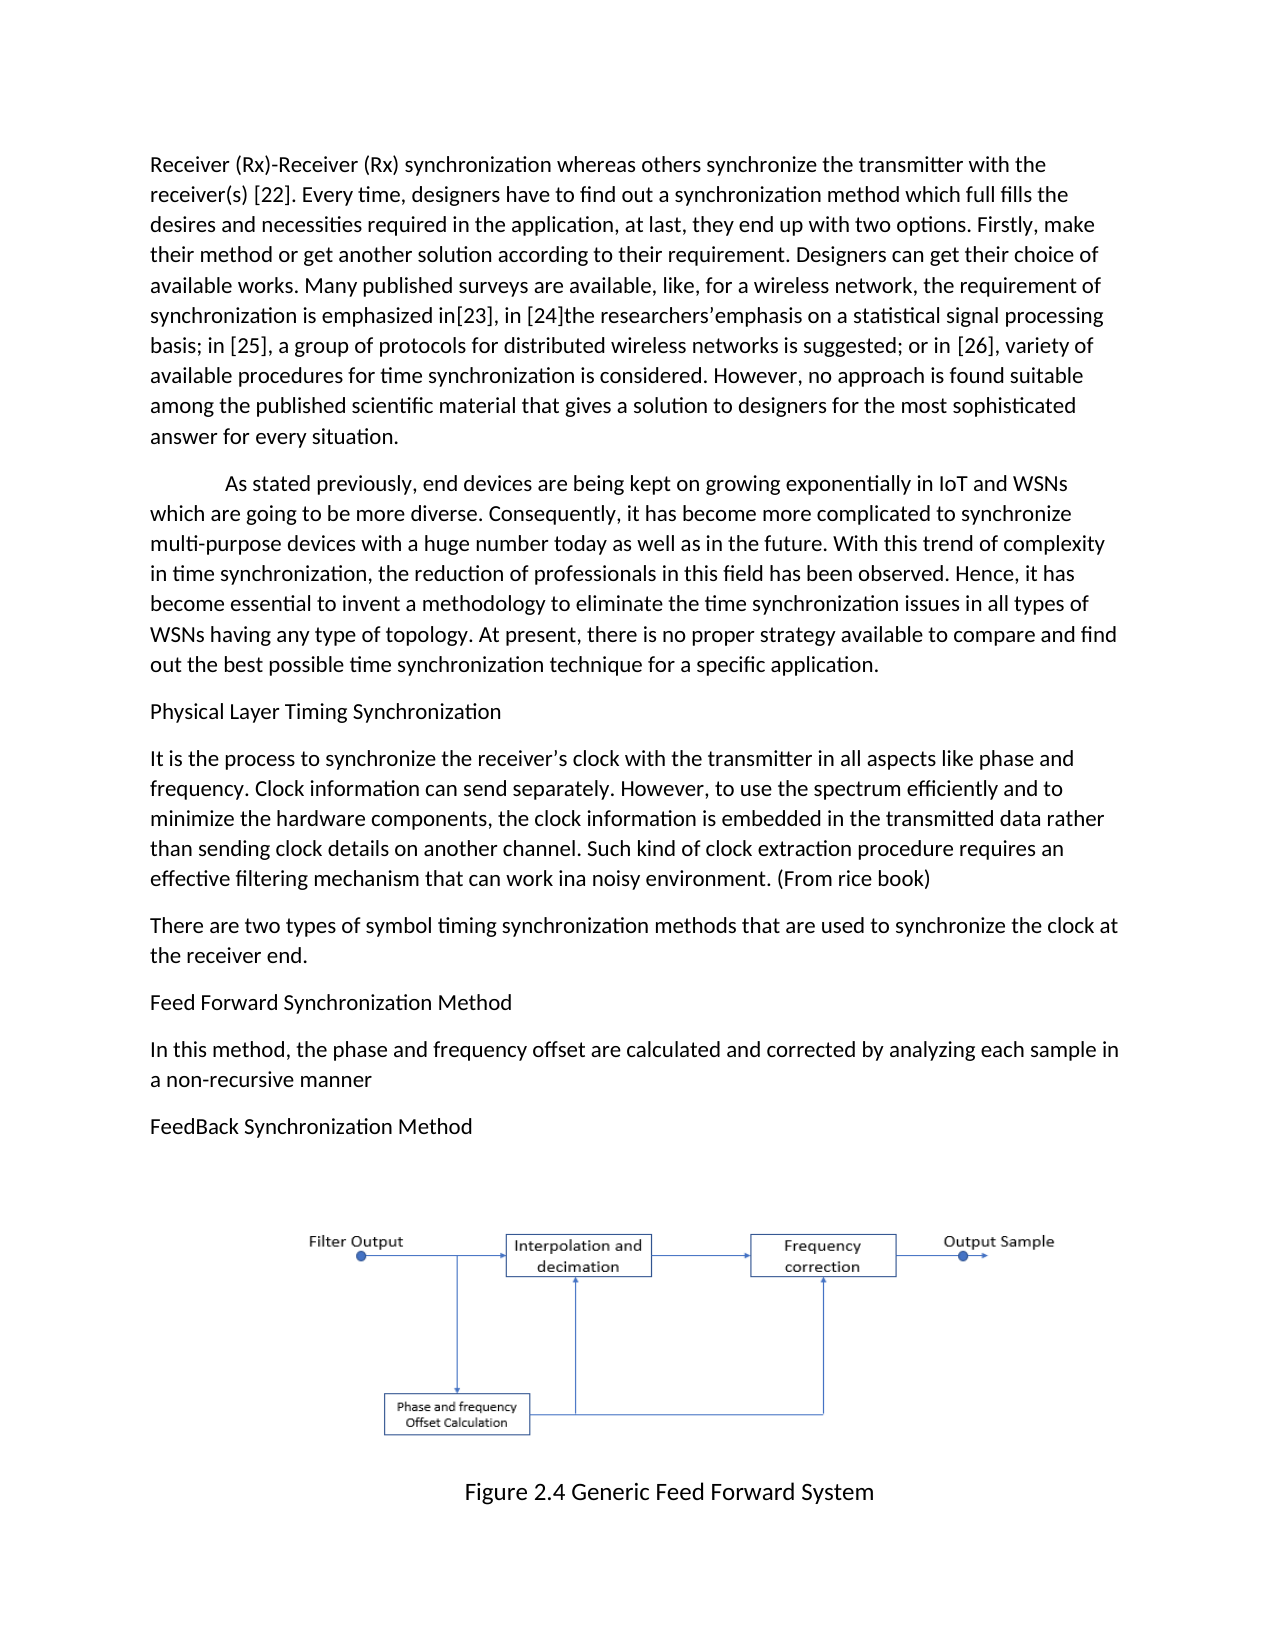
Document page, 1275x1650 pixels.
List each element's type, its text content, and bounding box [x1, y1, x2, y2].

text FeedBack Synchronization Method [150, 1112, 1125, 1141]
text It is the process to synchronize the receiver’s clock with the transmitter in all aspects like phase and frequency. Clock information can send separately. However, to use the spectrum efficiently and to minimize the hardware components, the clock information is embedded in the transmitted data rather than sending clock details on another channel. Such kind of clock extraction procedure requires an effective filtering mechanism that can work ina noisy environment. (From rice book) [150, 744, 1125, 893]
text Physical Layer Timing Synchronization [150, 697, 1125, 725]
text Feed Forward Synchronization Method [150, 988, 1125, 1017]
text There are two types of symbol timing synchronization methods that are used to synchronize the clock at the receiver end. [150, 911, 1125, 970]
text As stated previously, end devices are being kept on growing exponentially in IoT and WSNs which are going to be more diverse. Consequently, it has become more complicated to synchronize multi-purpose devices with a huge number today as well as in the future. With this trend of complexity in time synchronization, the reduction of professionals in this field has been observed. Hence, it has become essential to invent a methodology to eliminate the time synchronization issues in all types of WSNs having any type of topology. At present, there is no proper strategy available to compare and find out the best possible time synchronization technique for a specific application. [150, 469, 1125, 678]
picture [278, 1196, 1062, 1467]
text In this method, the phase and frequency offset are calculated and corrected by analyzing each sample in a non-recursive manner [150, 1035, 1125, 1094]
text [150, 150, 1125, 450]
